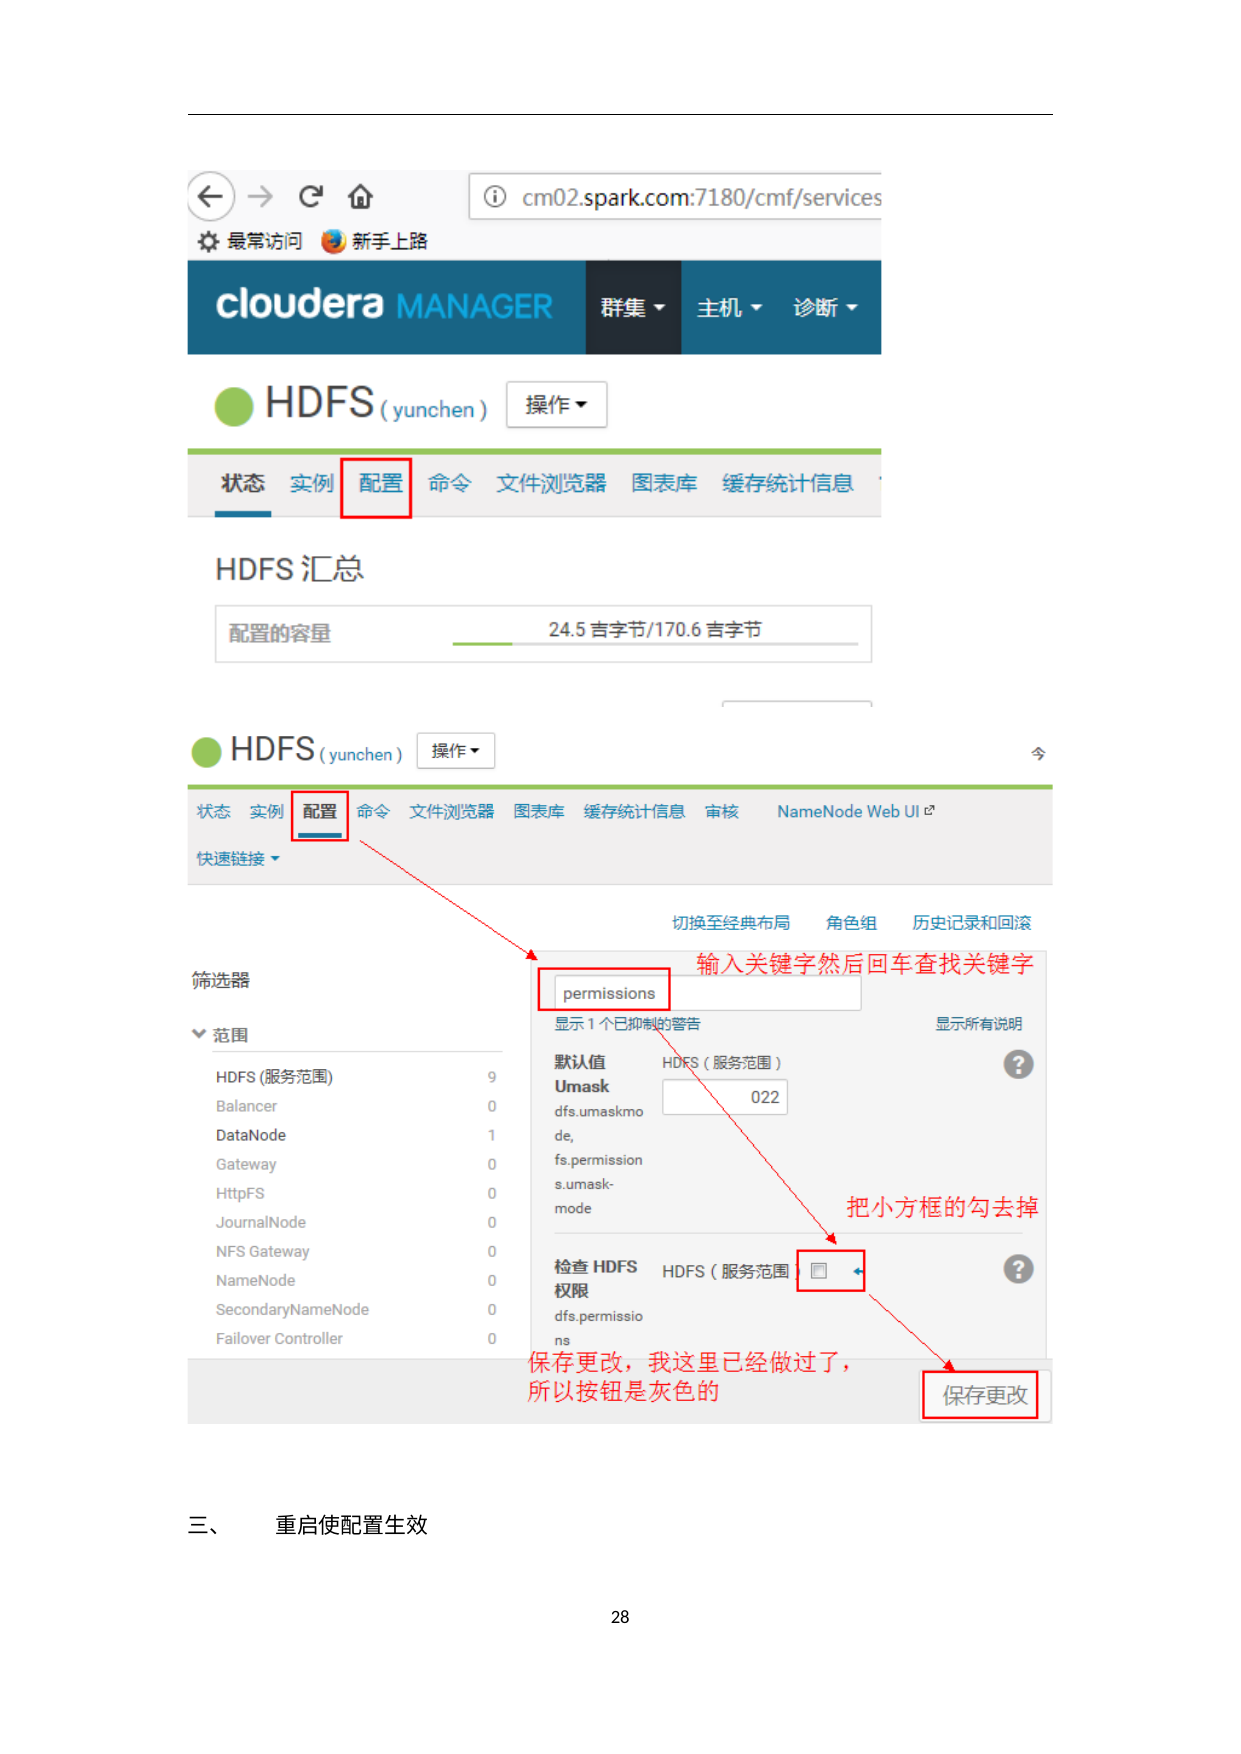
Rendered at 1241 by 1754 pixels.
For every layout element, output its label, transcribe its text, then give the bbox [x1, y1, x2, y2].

picture [187, 729, 1053, 1424]
picture [187, 170, 882, 707]
list 重启使配置生效 [187, 1508, 1053, 1540]
